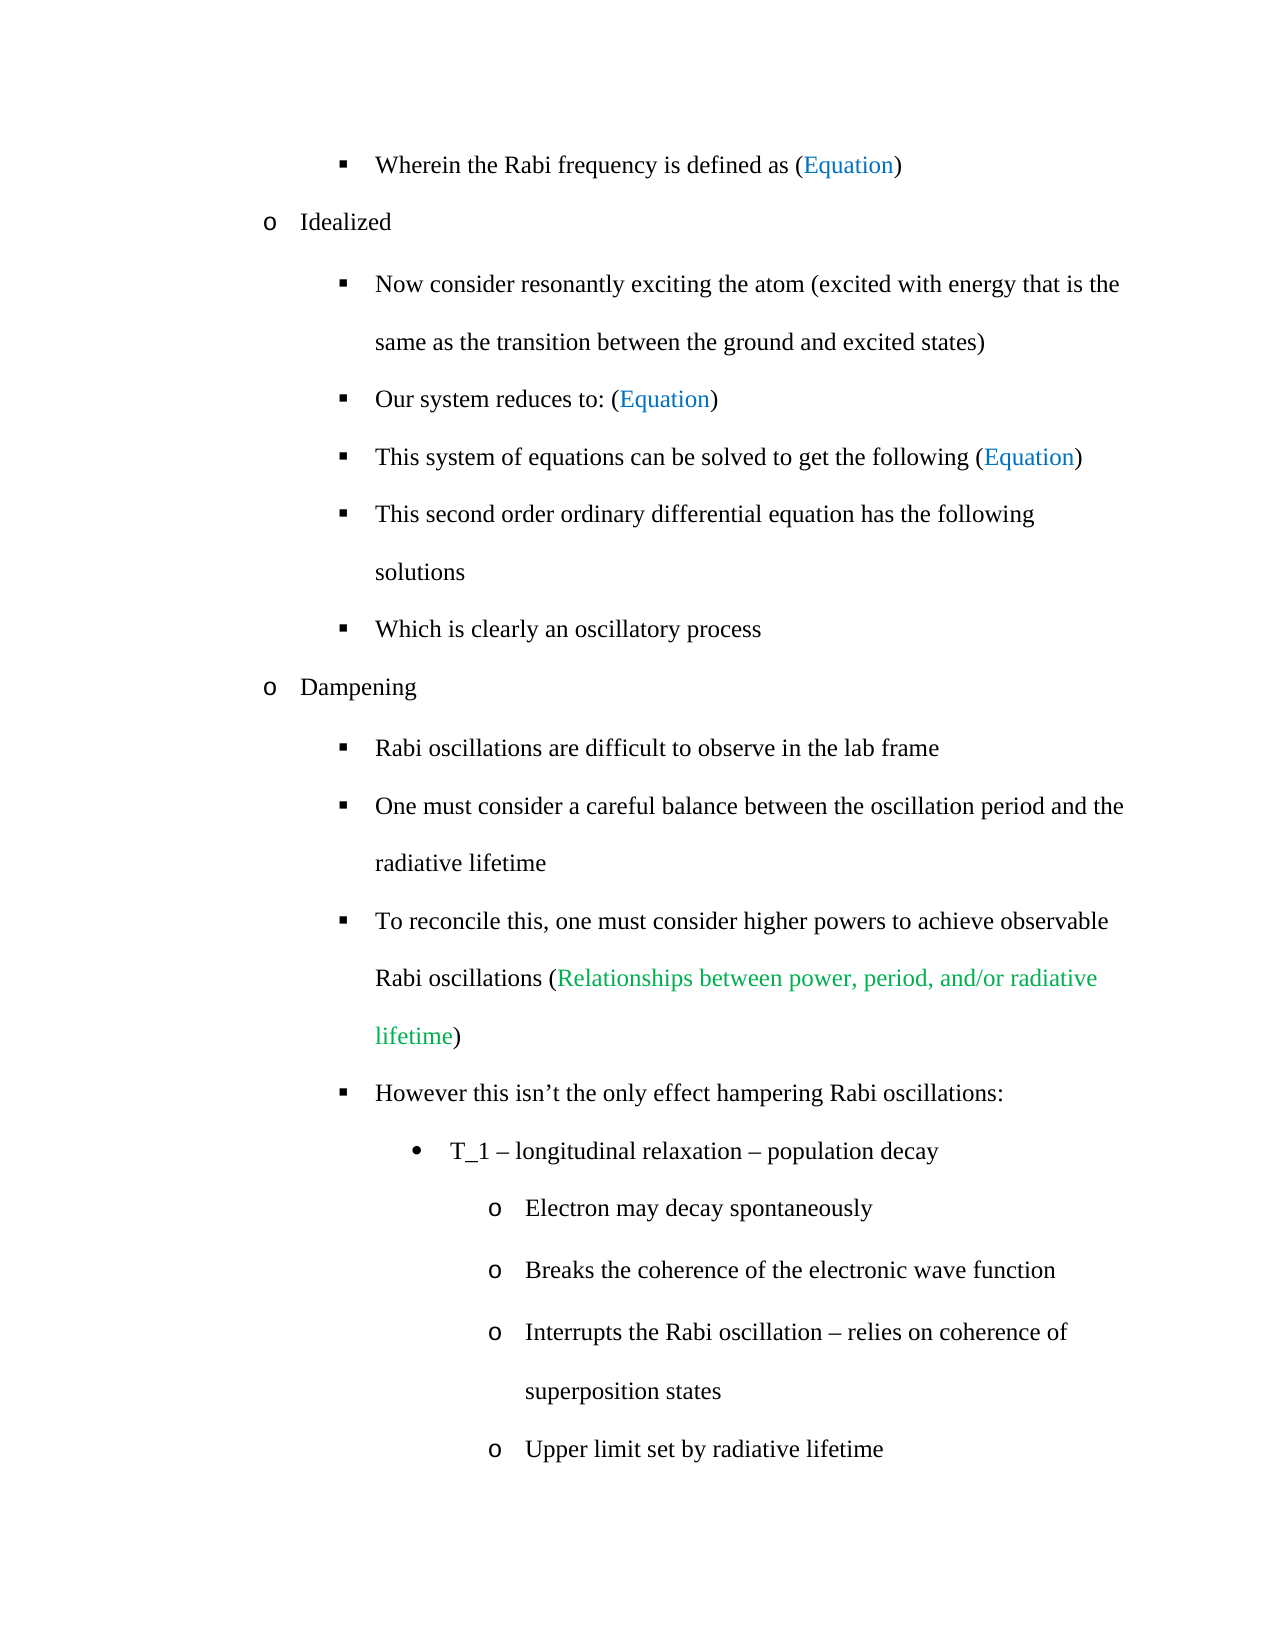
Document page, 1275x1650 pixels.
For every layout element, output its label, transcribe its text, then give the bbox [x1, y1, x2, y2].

list Breaks the coherence of the electronic wave function [487, 1255, 1125, 1286]
list However this isn’t the only effect hampering Rabi oscillations: [337, 1078, 1125, 1107]
list T_1 – longitudinal relaxation – population decay [412, 1136, 1125, 1164]
list Rabi oscillations are difficult to observe in the lab frame [337, 733, 1125, 762]
list Idealized [262, 207, 1125, 238]
list Our system reduces to: (Equation) [337, 384, 1125, 413]
list Electron may decay spontaneously [487, 1193, 1125, 1224]
list Upper limit set by radiative lifetime [487, 1434, 1125, 1464]
list One must consider a careful balance between the oscillation period and the radiative lifetime [337, 791, 1125, 877]
list Interrupts the Rabi oscillation – relies on coherence of superposition states [487, 1317, 1125, 1405]
list Wherein the Rabi frequency is defined as (Equation) [337, 150, 1125, 179]
list Now consider resonantly exciting the atom (excited with energy that is the same as the transition between the ground and excited states) [337, 269, 1125, 355]
list This system of equations can be solved to get the following (Equation) [337, 442, 1125, 470]
list Which is clearly an oscillatory process [337, 614, 1125, 643]
list This second order ordinary differential equation has the following solutions [337, 499, 1125, 585]
list To reconcile this, one must consider higher powers to achieve observable Rabi oscillations (Relationships between power, period, and/or radiative lifetime) [337, 906, 1125, 1049]
list Dampening [262, 672, 1125, 702]
